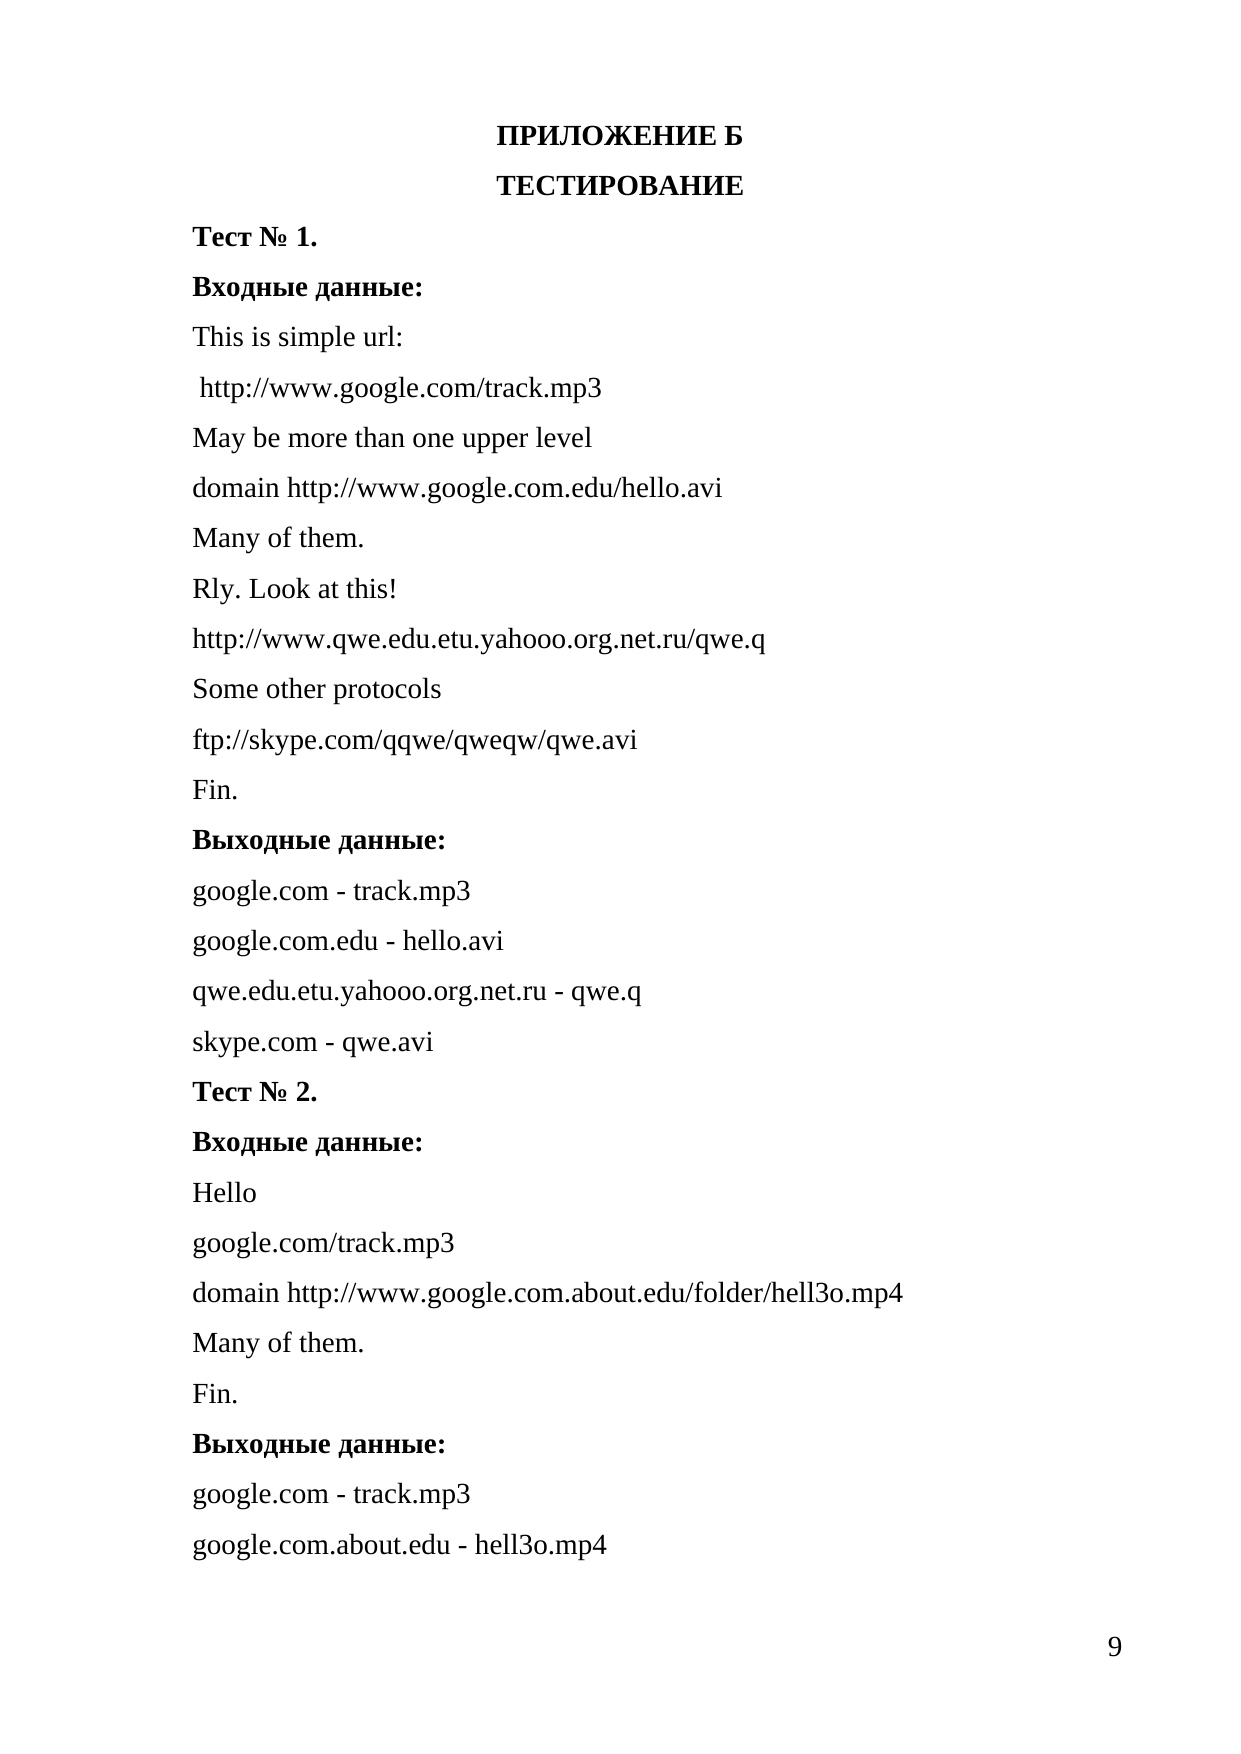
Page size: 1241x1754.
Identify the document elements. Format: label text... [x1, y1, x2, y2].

text google.com.edu - hello.avi [118, 923, 1122, 957]
text http://www.qwe.edu.etu.yahooo.org.net.ru/qwe.q [118, 621, 1122, 655]
text http://www.google.com/track.mp3 [118, 370, 1122, 403]
text google.com - track.mp3 [118, 873, 1122, 906]
text Fin. [118, 772, 1122, 806]
text Hello [118, 1175, 1122, 1208]
text Выходные данные: [118, 1426, 1122, 1460]
text Some other protocols [118, 672, 1122, 705]
text This is simple url: [118, 319, 1122, 353]
text domain http://www.google.com.edu/hello.avi [118, 470, 1122, 504]
text Тест № 2. [118, 1074, 1122, 1108]
text skype.com - qwe.avi [118, 1024, 1122, 1057]
text google.com - track.mp3 [118, 1477, 1122, 1510]
text May be more than one upper level [118, 420, 1122, 453]
text Входные данные: [118, 1124, 1122, 1158]
text Тест № 1. [118, 219, 1122, 252]
text Fin. [118, 1376, 1122, 1409]
text Выходные данные: [118, 822, 1122, 856]
text Входные данные: [118, 269, 1122, 303]
text ftp://skype.com/qqwe/qweqw/qwe.avi [118, 722, 1122, 755]
text Many of them. [118, 1326, 1122, 1359]
text Many of them. [118, 521, 1122, 554]
text google.com/track.mp3 [118, 1225, 1122, 1258]
subtitle Приложение Б Тестирование [118, 118, 1122, 202]
text Rly. Look at this! [118, 571, 1122, 604]
text domain http://www.google.com.about.edu/folder/hell3o.mp4 [118, 1275, 1122, 1309]
text qwe.edu.etu.yahooo.org.net.ru - qwe.q [118, 973, 1122, 1007]
text google.com.about.edu - hell3o.mp4 [118, 1527, 1122, 1560]
